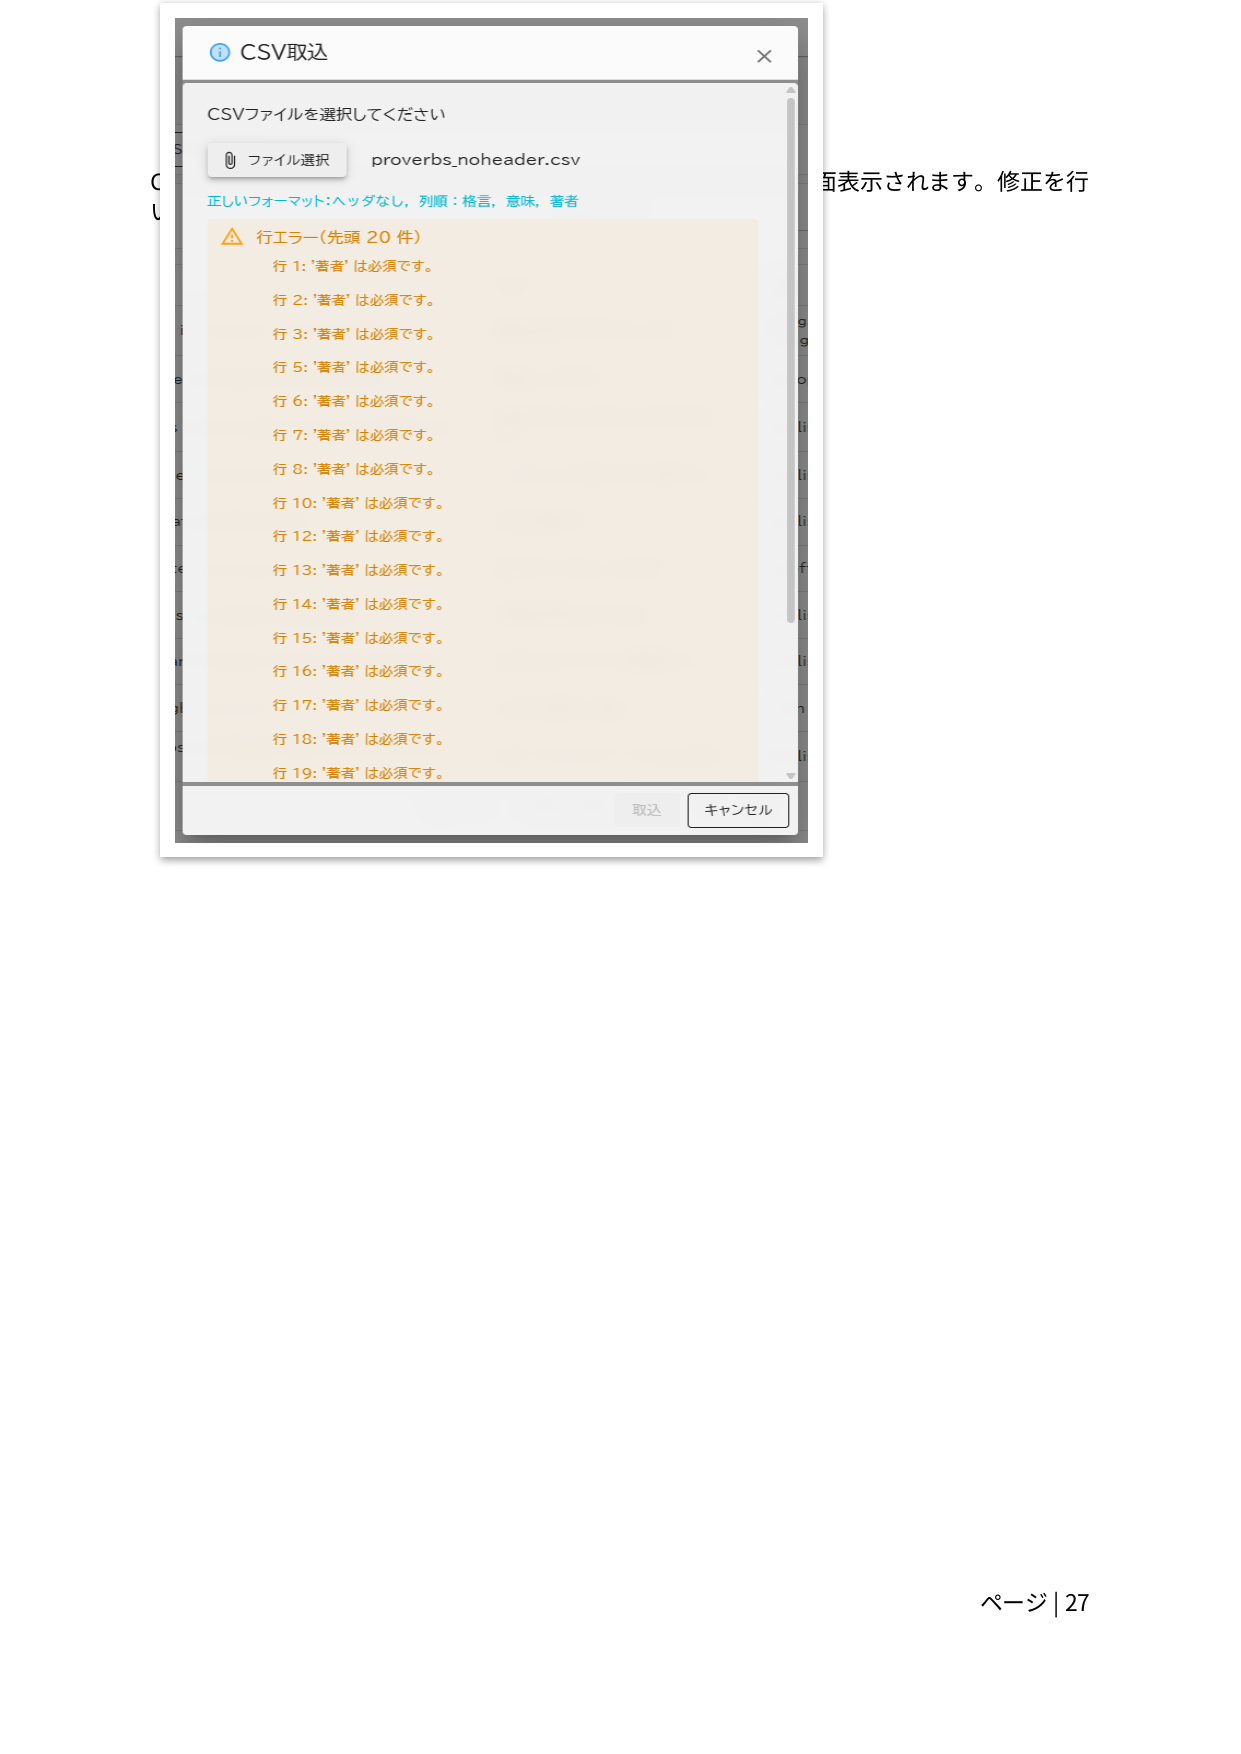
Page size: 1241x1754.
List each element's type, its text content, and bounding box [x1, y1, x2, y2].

text CSVファイルが正しいフォーマットでないときは、修正指示が画面表示されます。修正を行い、再度取込を行ってください。 [829, 167, 1090, 227]
picture [175, 18, 808, 843]
